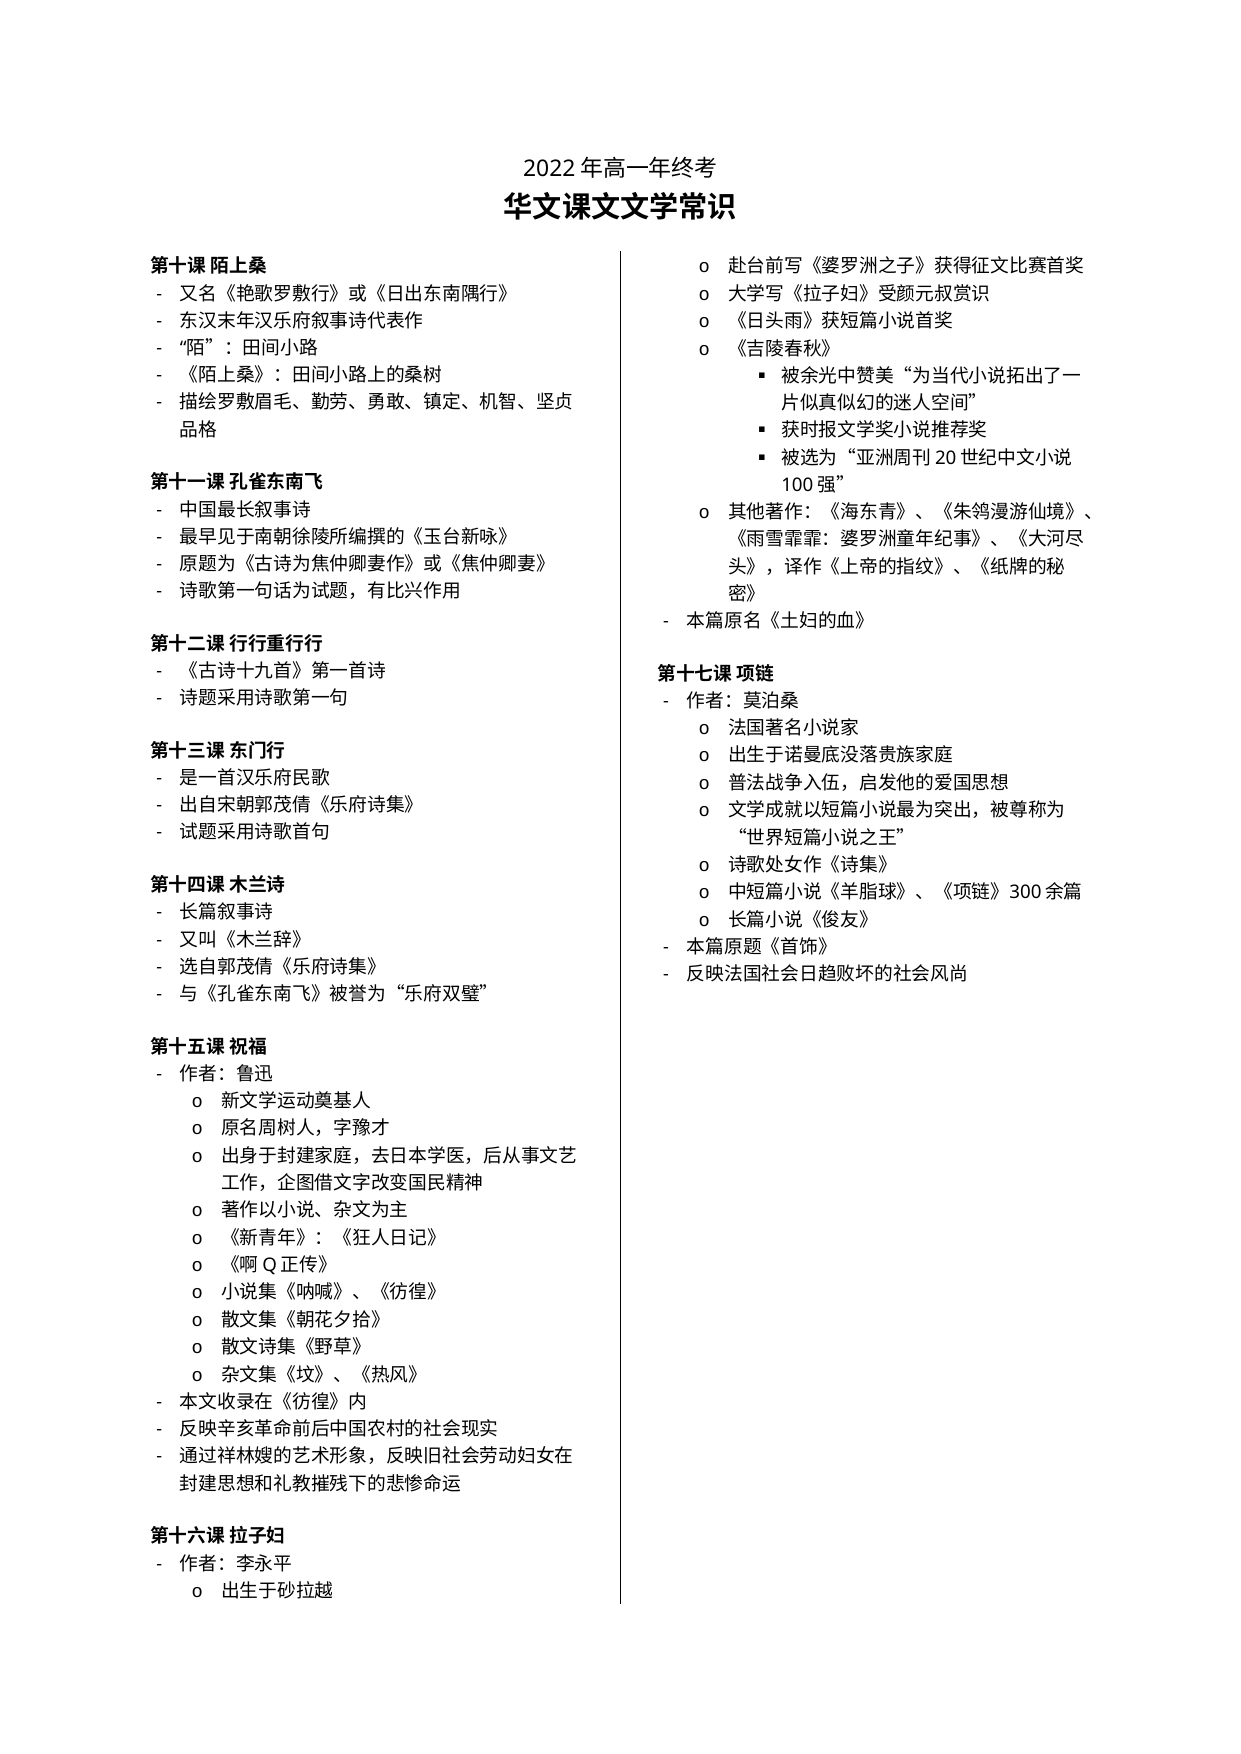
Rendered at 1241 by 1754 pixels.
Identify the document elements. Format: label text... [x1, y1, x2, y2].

list 出自宋朝郭茂倩《乐府诗集》 [156, 790, 583, 817]
list 小说集《呐喊》、《彷徨》 [191, 1277, 583, 1304]
list 《陌上桑》：田间小路上的桑树 [156, 360, 583, 387]
text 第十五课 祝福 [150, 1031, 583, 1058]
list 大学写《拉子妇》受颜元叔赏识 [698, 278, 1090, 306]
list 反映辛亥革命前后中国农村的社会现实 [156, 1414, 583, 1441]
list “陌”：田间小路 [156, 333, 583, 360]
list 《日头雨》获短篇小说首奖 [698, 306, 1090, 333]
list 长篇叙事诗 [156, 897, 583, 924]
text 第十七课 项链 [657, 658, 1090, 686]
list 东汉末年汉乐府叙事诗代表作 [156, 306, 583, 333]
text 第十一课 孔雀东南飞 [150, 467, 583, 494]
list 赴台前写《婆罗洲之子》获得征文比赛首奖 [698, 251, 1090, 278]
list 《古诗十九首》第一首诗 [156, 656, 583, 683]
list 本篇原名《土妇的血》 [663, 606, 1090, 633]
list 本文收录在《彷徨》内 [156, 1387, 583, 1414]
list 与《孔雀东南飞》被誉为“乐府双璧” [156, 978, 583, 1006]
list 获时报文学奖小说推荐奖 [757, 415, 1090, 442]
list 选自郭茂倩《乐府诗集》 [156, 951, 583, 978]
list 试题采用诗歌首句 [156, 817, 583, 844]
text 2022年高一年终考 [150, 150, 1090, 183]
list 散文集《朝花夕拾》 [191, 1304, 583, 1332]
list 出身于封建家庭，去日本学医，后从事文艺工作，企图借文字改变国民精神 [191, 1140, 583, 1195]
text 第十二课 行行重行行 [150, 628, 583, 656]
list 新文学运动奠基人 [191, 1086, 583, 1113]
list 原题为《古诗为焦仲卿妻作》或《焦仲卿妻》 [156, 548, 583, 576]
list 《新青年》：《狂人日记》 [191, 1222, 583, 1250]
list 散文诗集《野草》 [191, 1332, 583, 1359]
list 诗歌第一句话为试题，有比兴作用 [156, 576, 583, 603]
text 第十四课 木兰诗 [150, 870, 583, 897]
list 中国最长叙事诗 [156, 494, 583, 521]
list 出生于诺曼底没落贵族家庭 [698, 740, 1090, 767]
list 诗题采用诗歌第一句 [156, 683, 583, 710]
list 作者：莫泊桑 [663, 686, 1090, 713]
list 描绘罗敷眉毛、勤劳、勇敢、镇定、机智、坚贞品格 [156, 387, 583, 441]
list 又名《艳歌罗敷行》或《日出东南隅行》 [156, 278, 583, 306]
list 著作以小说、杂文为主 [191, 1195, 583, 1222]
list 法国著名小说家 [698, 713, 1090, 740]
list 作者：李永平 [156, 1548, 583, 1575]
list 出生于砂拉越 [191, 1575, 583, 1603]
text 第十课 陌上桑 [150, 251, 583, 278]
list 被余光中赞美“为当代小说拓出了一片似真似幻的迷人空间” [757, 361, 1090, 415]
list 作者：鲁迅 [156, 1058, 583, 1086]
list 又叫《木兰辞》 [156, 924, 583, 951]
list 是一首汉乐府民歌 [156, 763, 583, 790]
list 通过祥林嫂的艺术形象，反映旧社会劳动妇女在封建思想和礼教摧残下的悲惨命运 [156, 1441, 583, 1496]
list 被选为“亚洲周刊20世纪中文小说100强” [757, 442, 1090, 497]
list 长篇小说《俊友》 [698, 904, 1090, 932]
list 原名周树人，字豫才 [191, 1113, 583, 1140]
list 反映法国社会日趋败坏的社会风尚 [663, 959, 1090, 986]
list 诗歌处女作《诗集》 [698, 849, 1090, 877]
list 《吉陵春秋》 [698, 333, 1090, 361]
list 最早见于南朝徐陵所编撰的《玉台新咏》 [156, 521, 583, 548]
text 第十六课 拉子妇 [150, 1521, 583, 1548]
list 文学成就以短篇小说最为突出，被尊称为“世界短篇小说之王” [698, 795, 1090, 849]
text 第十三课 东门行 [150, 736, 583, 763]
text 华文课文文学常识 [150, 183, 1090, 226]
list 中短篇小说《羊脂球》、《项链》300余篇 [698, 877, 1090, 904]
list 《啊Q正传》 [191, 1250, 583, 1277]
list 其他著作：《海东青》、《朱鸰漫游仙境》、《雨雪霏霏：婆罗洲童年纪事》、《大河尽头》，译作《上帝的指纹》、《纸牌的秘密》 [698, 497, 1090, 606]
list 杂文集《坟》、《热风》 [191, 1359, 583, 1387]
list 普法战争入伍，启发他的爱国思想 [698, 767, 1090, 795]
list 本篇原题《首饰》 [663, 932, 1090, 959]
